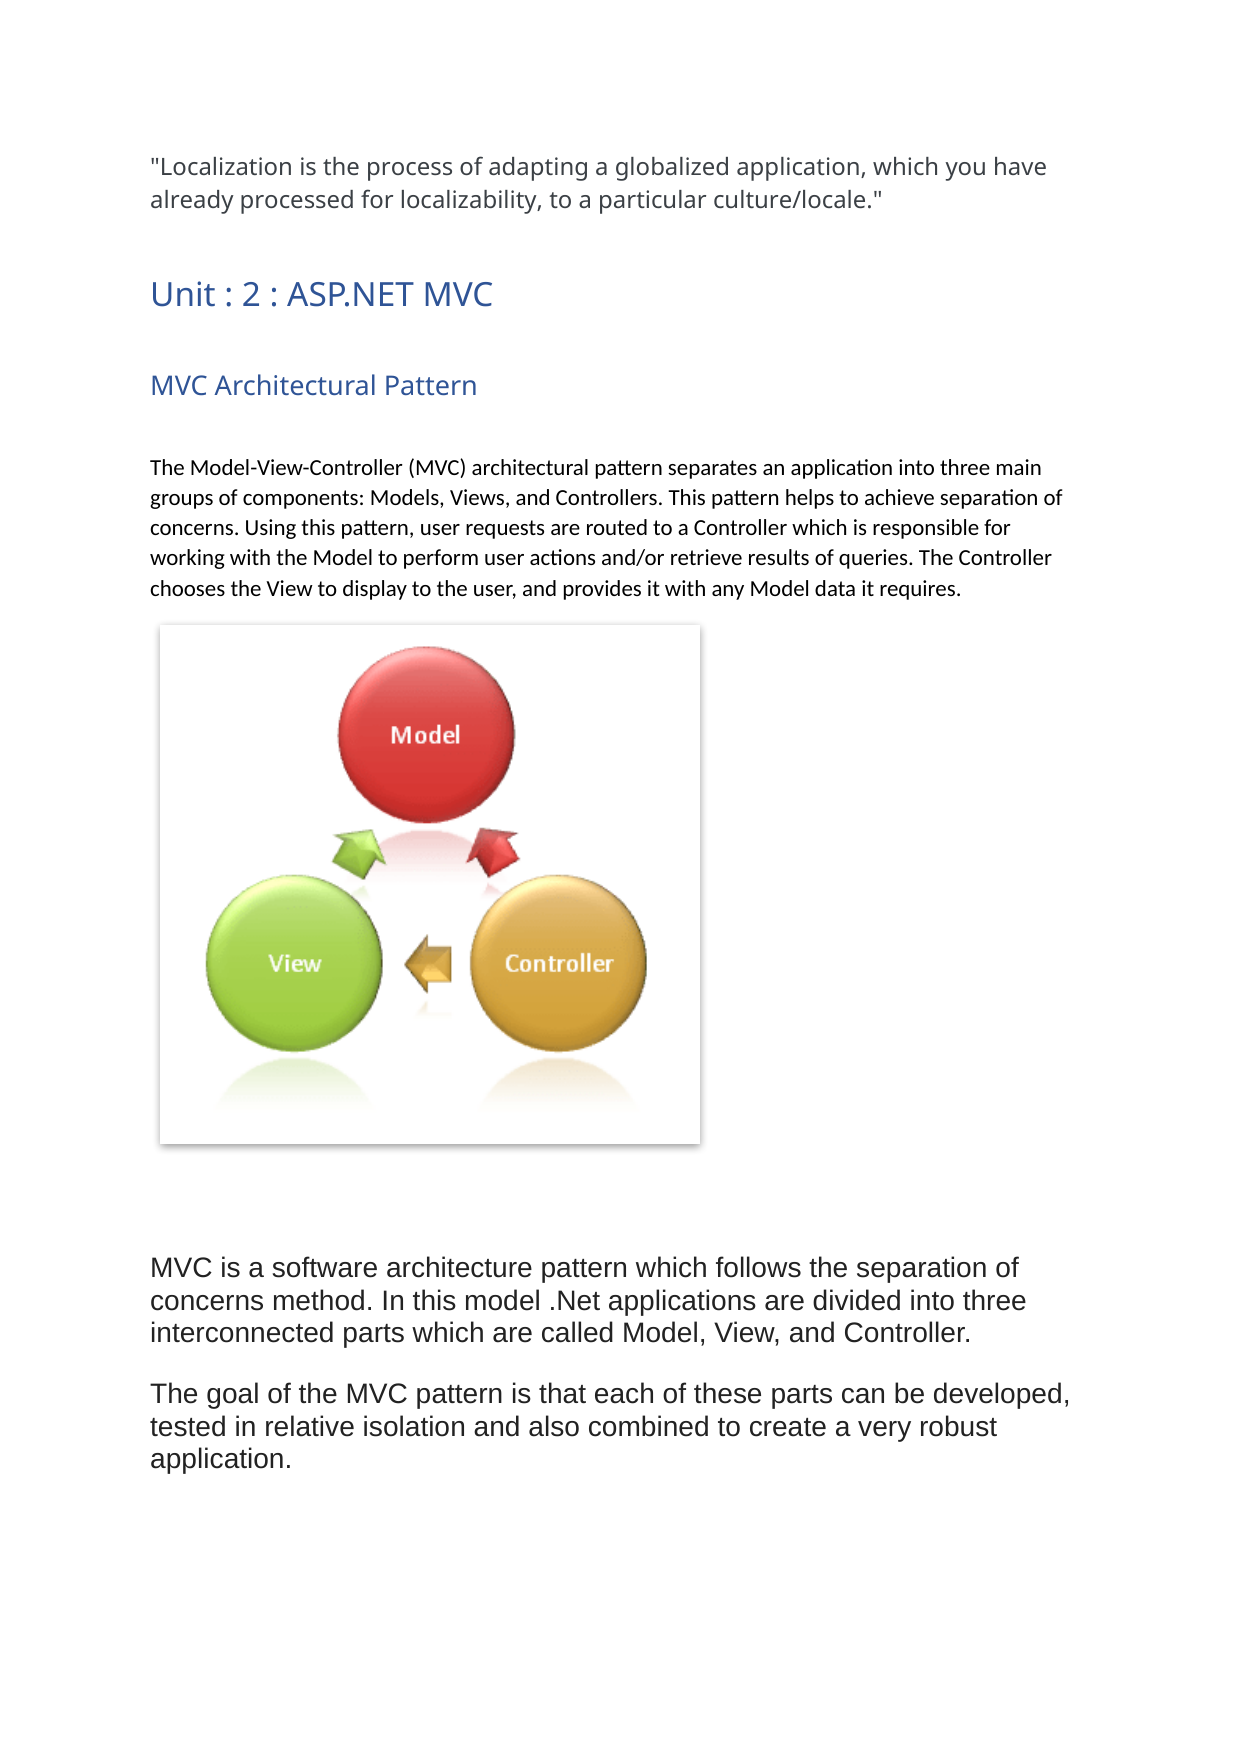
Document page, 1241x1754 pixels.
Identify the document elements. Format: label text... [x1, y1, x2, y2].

subtitle Unit : 2 : ASP.NET MVC [150, 270, 1090, 316]
text The goal of the MVC pattern is that each of these parts can be developed, tested in relative isolation and also combined to create a very robust application. [150, 1377, 1090, 1475]
picture [175, 639, 686, 1130]
text MVC is a software architecture pattern which follows the separation of concerns method. In this model .Net applications are divided into three interconnected parts which are called Model, View, and Controller. [150, 1251, 1090, 1348]
text "Localization is the process of adapting a globalized application, which you have already processed for localizability, to a particular culture/locale." [150, 150, 1090, 215]
text The Model-View-Controller (MVC) architectural pattern separates an application into three main groups of components: Models, Views, and Controllers. This pattern helps to achieve separation of concerns. Using this pattern, user requests are routed to a Controller which is responsible for working with the Model to perform user actions and/or retrieve results of queries. The Controller chooses the View to display to the user, and provides it with any Model data it requires. [150, 453, 1090, 602]
subtitle MVC Architectural Pattern [150, 366, 1090, 403]
